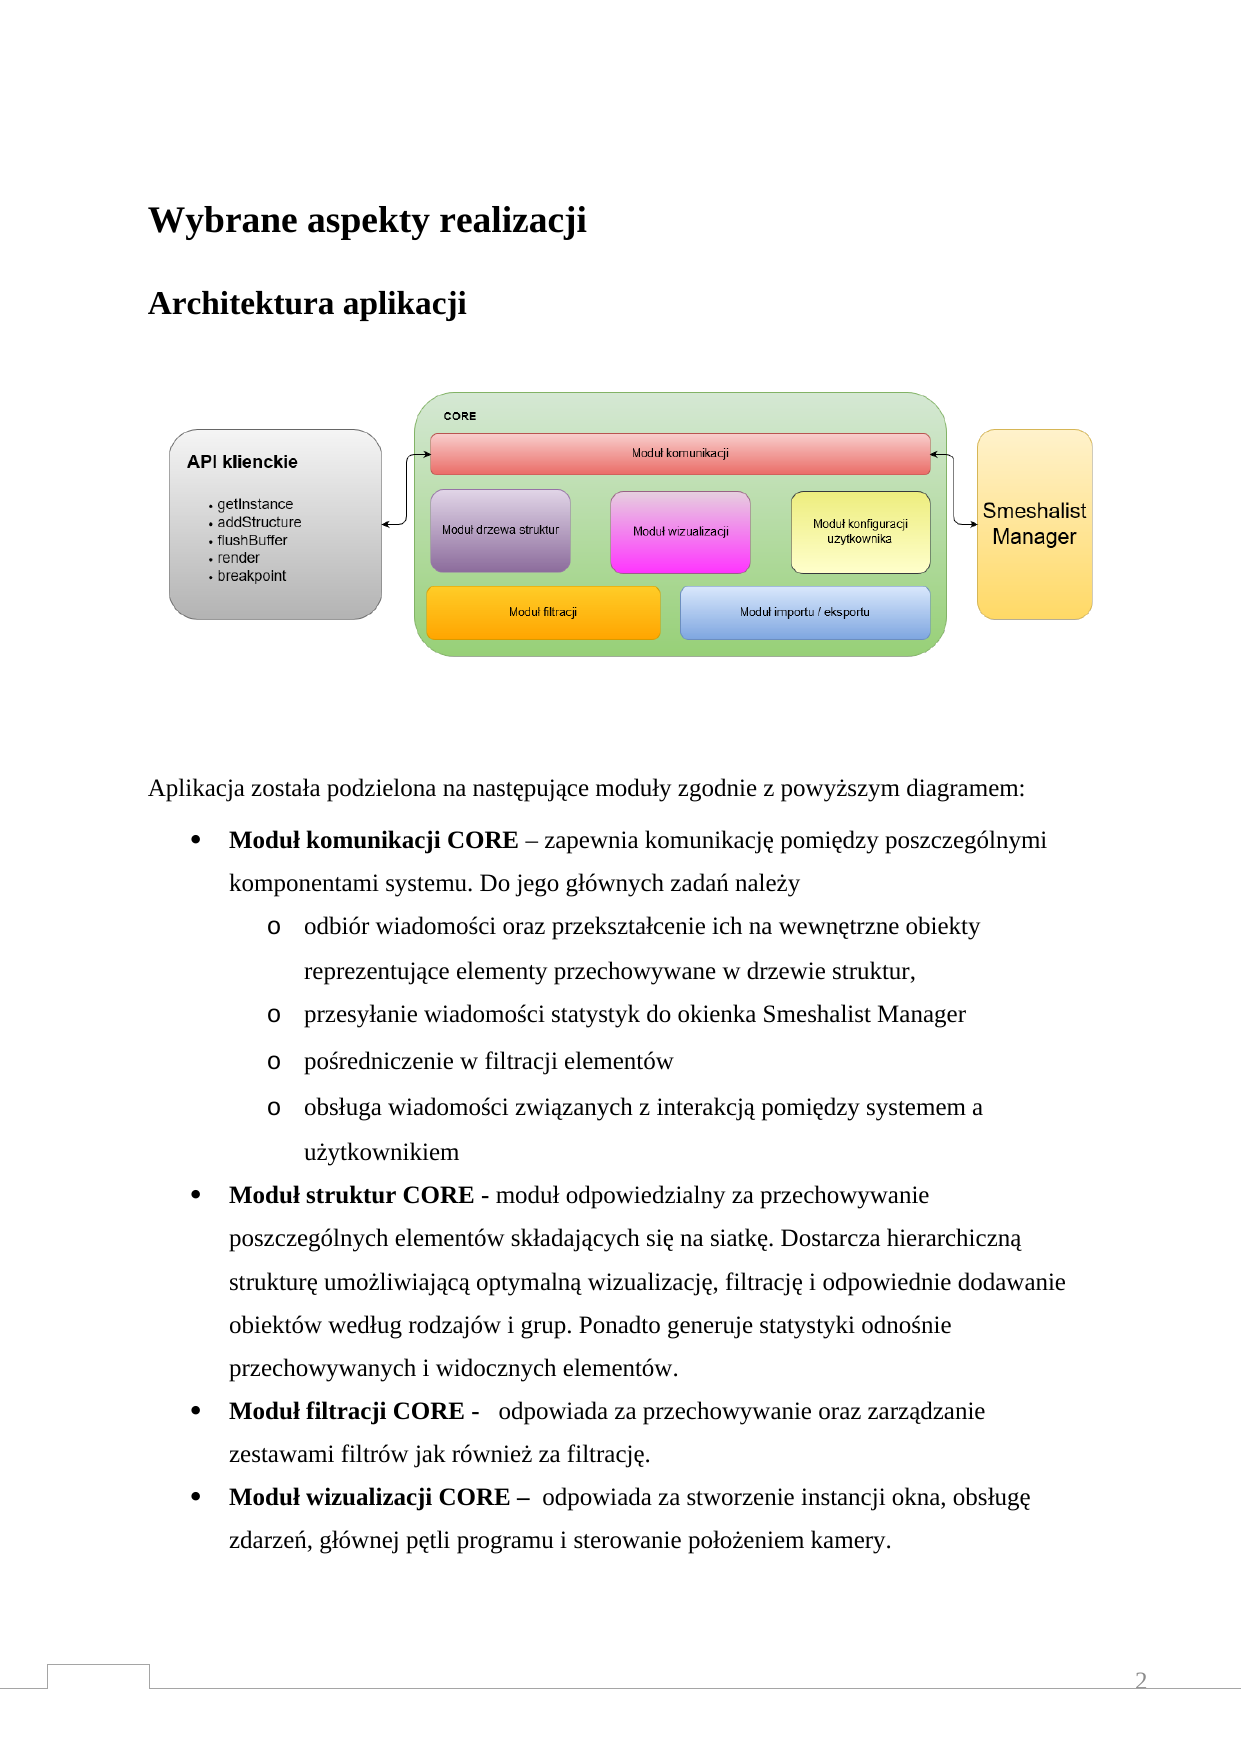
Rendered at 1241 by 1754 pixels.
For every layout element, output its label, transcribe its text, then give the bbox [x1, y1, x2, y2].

list obsługa wiadomości związanych z interakcją pomiędzy systemem a użytkownikiem [266, 1092, 1093, 1166]
list Moduł wizualizacji CORE – odpowiada za stworzenie instancji okna, obsługę zdarzeń, głównej pętli programu i sterowanie położeniem kamery. [191, 1482, 1093, 1554]
list pośredniczenie w filtracji elementów [266, 1046, 1093, 1077]
list Moduł struktur CORE - moduł odpowiedzialny za przechowywanie poszczególnych elementów składających się na siatkę. Dostarcza hierarchiczną strukturę umożliwiającą optymalną wizualizację, filtrację i odpowiednie dodawanie obiektów według rodzajów i grup. Ponadto generuje statystyki odnośnie przechowywanych i widocznych elementów. [191, 1180, 1093, 1382]
subtitle Architektura aplikacji [148, 283, 1093, 321]
list odbiór wiadomości oraz przekształcenie ich na wewnętrzne obiekty reprezentujące elementy przechowywane w drzewie struktur, [266, 911, 1093, 985]
list Moduł komunikacji CORE – zapewnia komunikację pomiędzy poszczególnymi komponentami systemu. Do jego głównych zadań należy [191, 825, 1093, 897]
text Aplikacja została podzielona na następujące moduły zgodnie z powyższym diagramem: [148, 773, 1093, 802]
list przesyłanie wiadomości statystyk do okienka Smeshalist Manager [266, 999, 1093, 1030]
subtitle Wybrane aspekty realizacji [148, 198, 1093, 241]
list Moduł filtracji CORE - odpowiada za przechowywanie oraz zarządzanie zestawami filtrów jak również za filtrację. [191, 1396, 1093, 1468]
